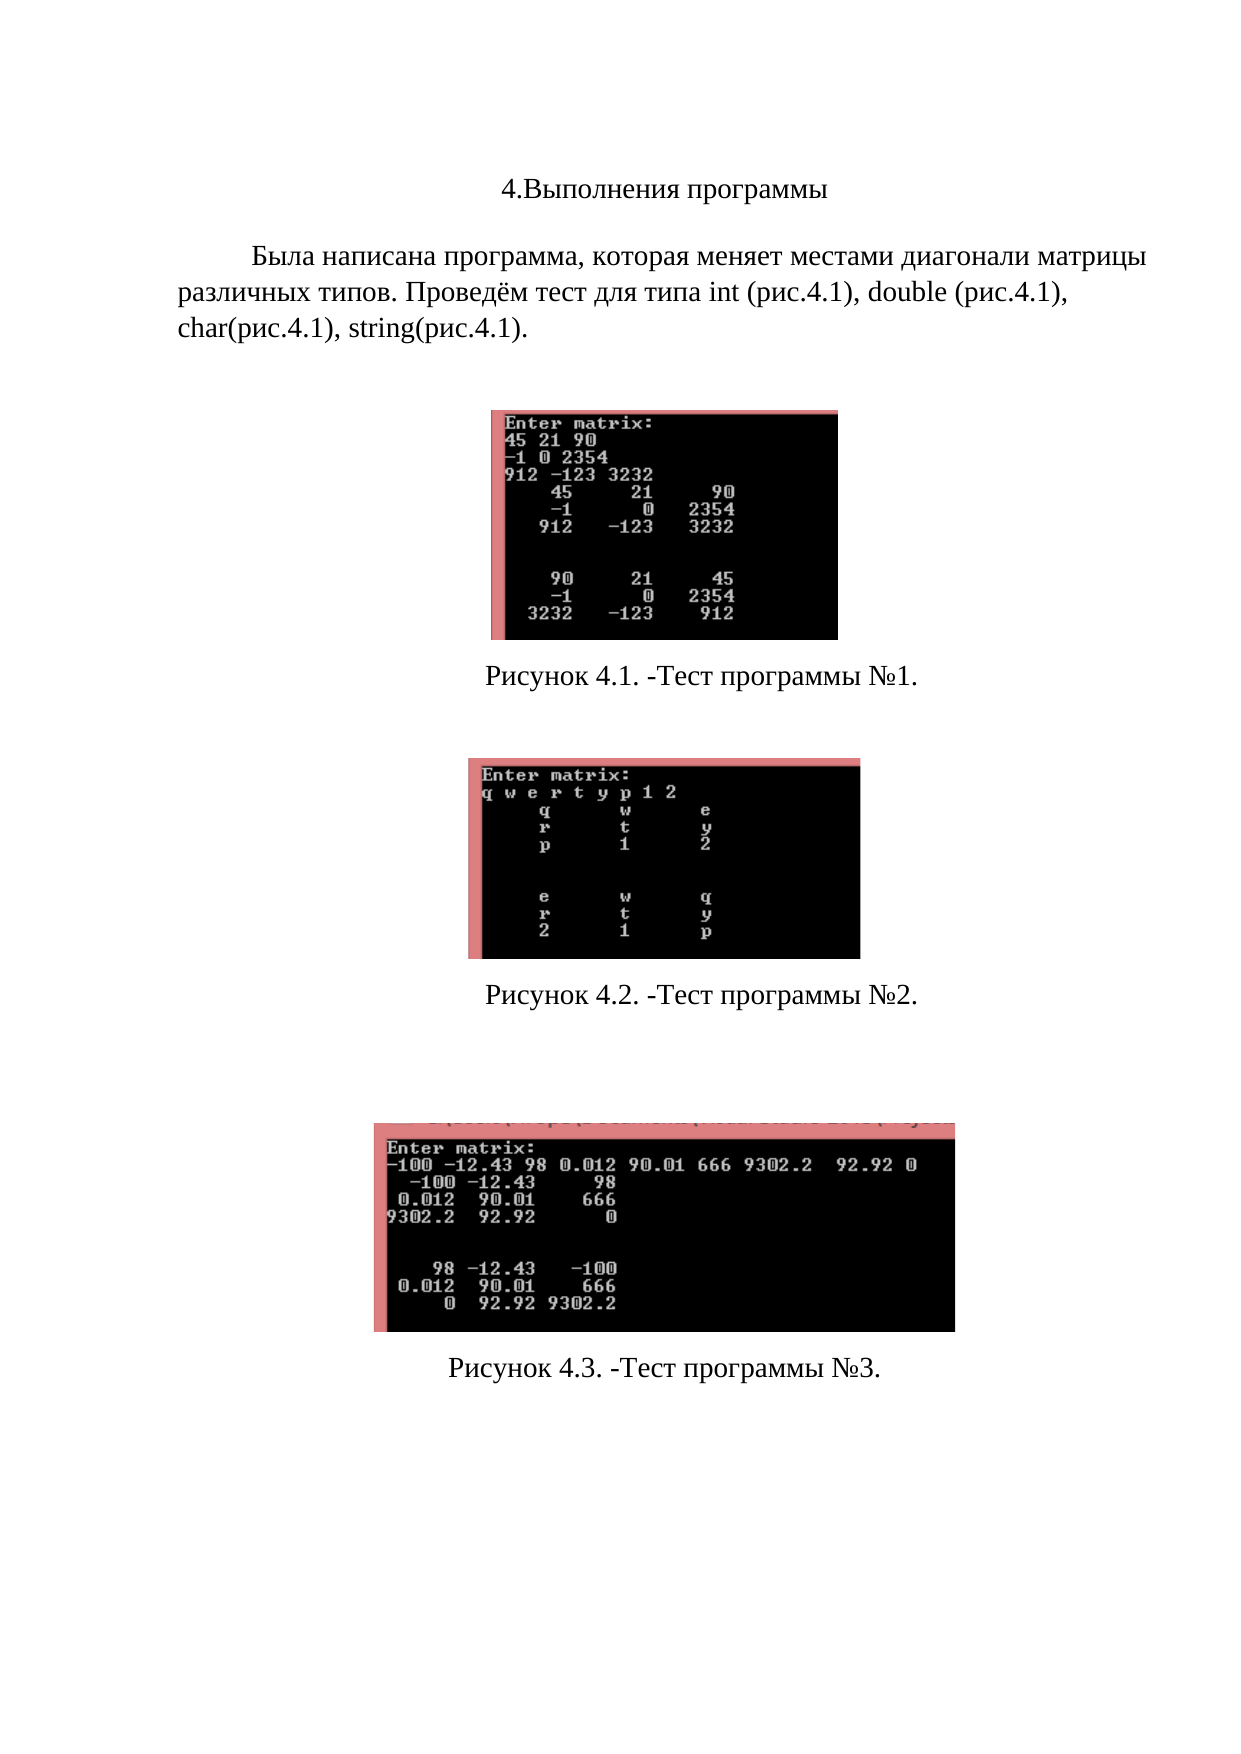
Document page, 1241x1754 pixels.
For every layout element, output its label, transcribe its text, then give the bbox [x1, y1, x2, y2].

text 4.Выполнения программы [177, 171, 1152, 204]
text Рисунок 4.3. -Тест программы №3. [177, 1350, 1152, 1384]
picture [373, 1123, 955, 1332]
picture [468, 758, 861, 959]
text Рисунок 4.1. -Тест программы №1. [177, 658, 1152, 692]
picture [491, 410, 838, 640]
text Рисунок 4.2. -Тест программы №2. [177, 977, 1152, 1011]
text Была написана программа, которая меняет местами диагонали матрицы различных типов. Проведём тест для типа int (рис.4.1), double (рис.4.1), char(рис.4.1), string(рис.4.1). [177, 238, 1152, 344]
